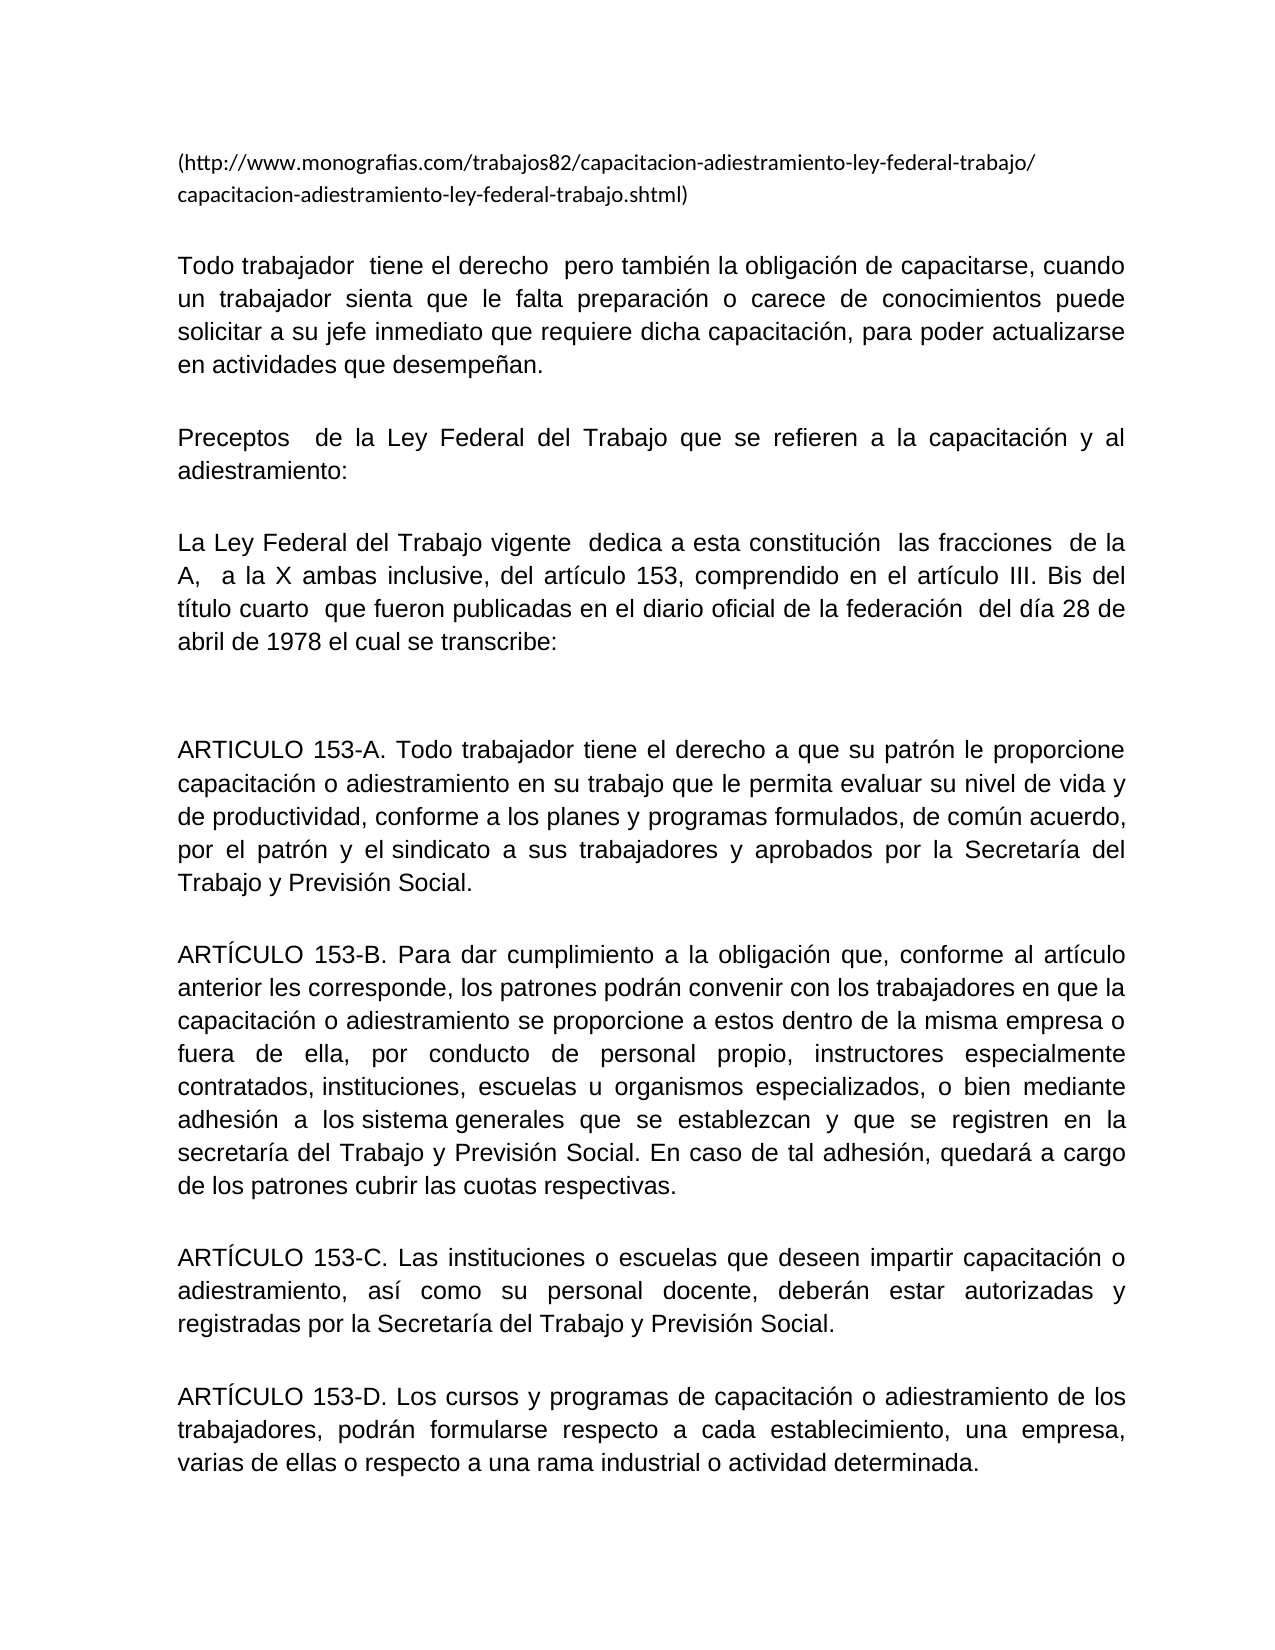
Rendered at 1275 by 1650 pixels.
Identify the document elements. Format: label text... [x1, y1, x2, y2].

text ARTÍCULO 153-D. Los cursos y programas de capacitación o adiestramiento de los trabajadores, podrán formularse respecto a cada establecimiento, una empresa, varias de ellas o respecto a una rama industrial o actividad determinada. [177, 1382, 1127, 1476]
text ARTÍCULO 153-C. Las instituciones o escuelas que deseen impartir capacitación o adiestramiento, así como su personal docente, deberán estar autorizadas y registradas por la Secretaría del Trabajo y Previsión Social. [177, 1243, 1127, 1338]
text Preceptos de la Ley Federal del Trabajo que se refieren a la capacitación y al adiestramiento: [177, 423, 1127, 484]
text ARTÍCULO 153-B. Para dar cumplimiento a la obligación que, conforme al artículo anterior les corresponde, los patrones podrán convenir con los trabajadores en que la capacitación o adiestramiento se proporcione a estos dentro de la misma empresa o fuera de ella, por conducto de personal propio, instructores especialmente contratados, instituciones, escuelas u organismos especializados, o bien mediante adhesión a los sistema generales que se establezcan y que se registren en la secretaría del Trabajo y Previsión Social. En caso de tal adhesión, quedará a cargo de los patrones cubrir las cuotas respectivas. [177, 940, 1127, 1200]
text Todo trabajador tiene el derecho pero también la obligación de capacitarse, cuando un trabajador sienta que le falta preparación o carece de conocimientos puede solicitar a su jefe inmediato que requiere dicha capacitación, para poder actualizarse en actividades que desempeñan. [177, 251, 1127, 379]
text ARTICULO 153-A. Todo trabajador tiene el derecho a que su patrón le proporcione capacitación o adiestramiento en su trabajo que le permita evaluar su nivel de vida y de productividad, conforme a los planes y programas formulados, de común acuerdo, por el patrón y el sindicato a sus trabajadores y aprobados por la Secretaría del Trabajo y Previsión Social. [177, 736, 1127, 896]
text La Ley Federal del Trabajo vigente dedica a esta constitución las fracciones de la A, a la X ambas inclusive, del artículo 153, comprendido en el artículo III. Bis del título cuarto que fueron publicadas en el diario oficial de la federación del día 28 de abril de 1978 el cual se transcribe: [177, 528, 1127, 656]
